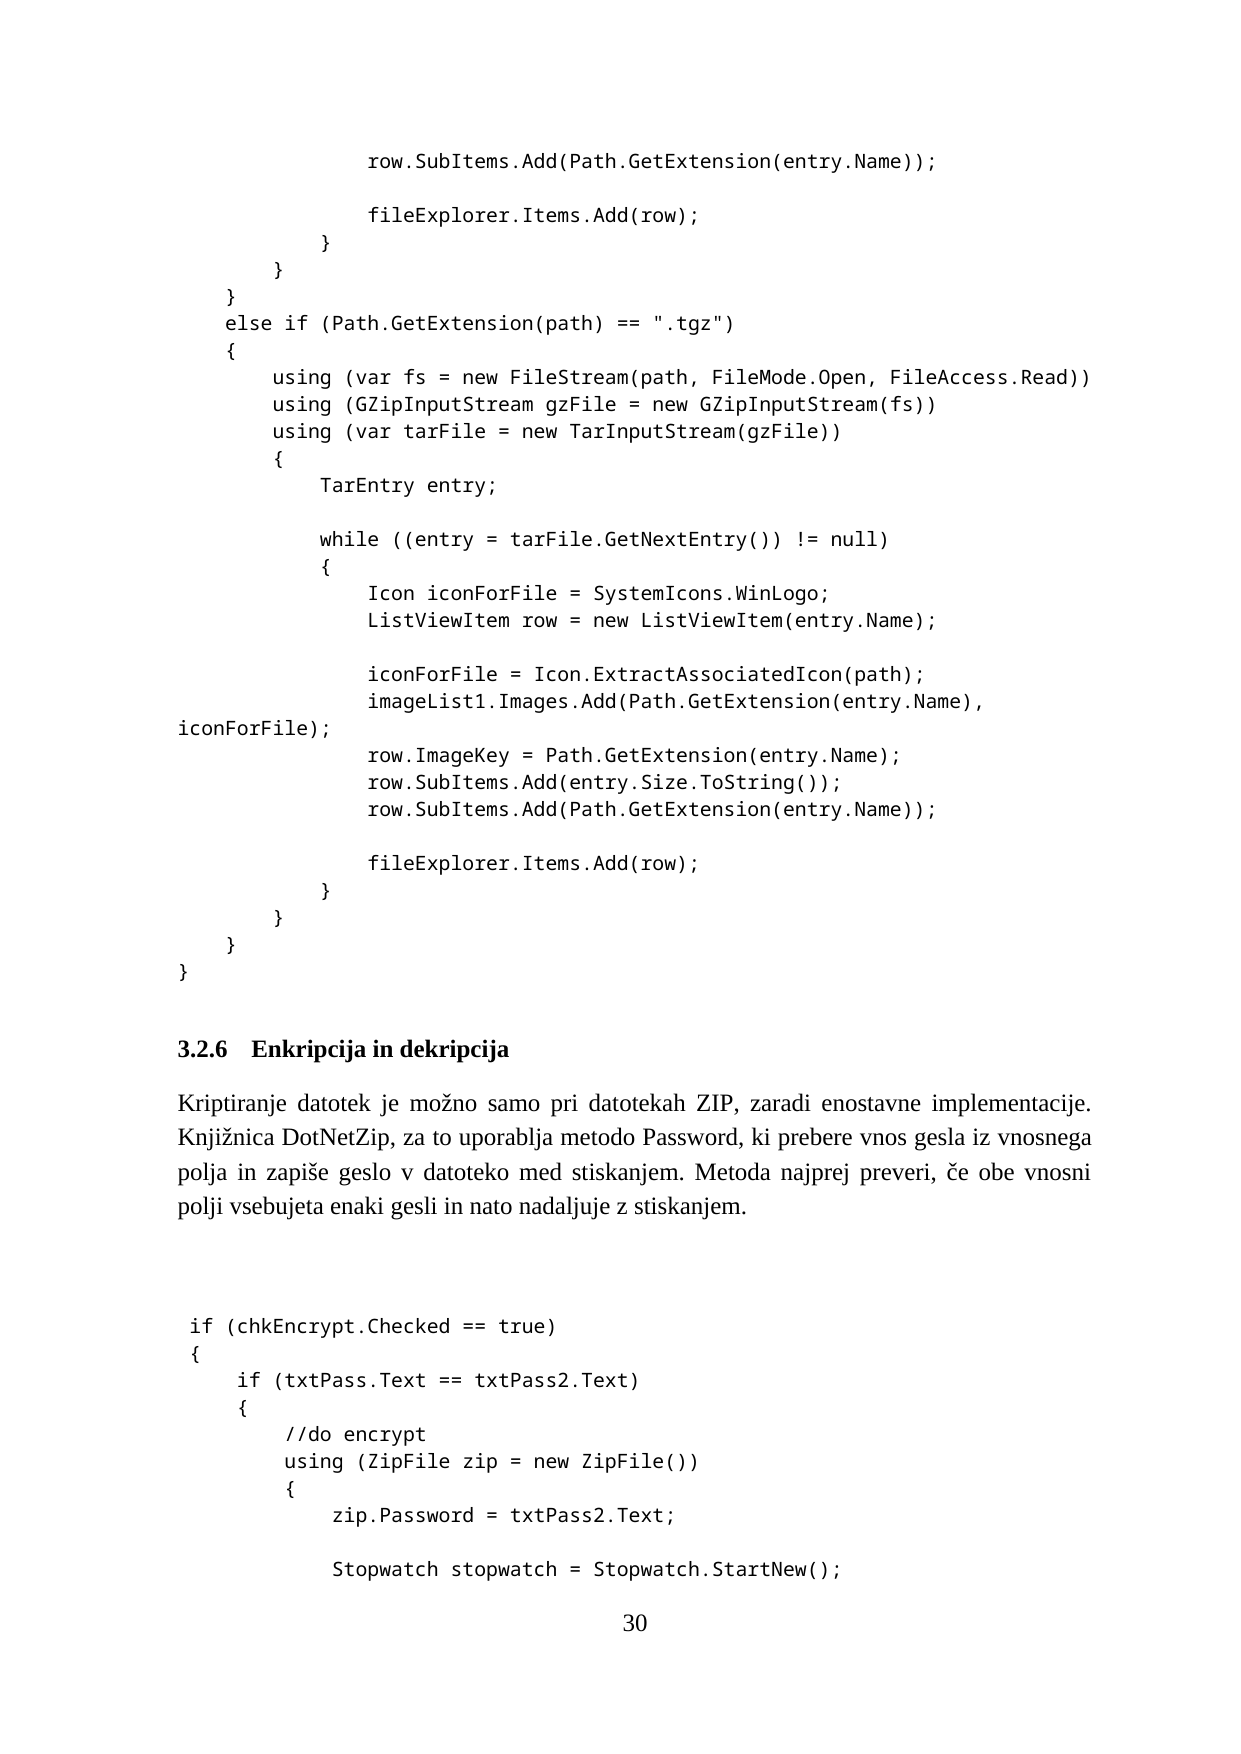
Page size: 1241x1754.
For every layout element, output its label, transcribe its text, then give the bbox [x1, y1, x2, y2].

text } [177, 229, 1092, 256]
text { [177, 337, 1092, 363]
text if (txtPass.Text == txtPass2.Text) [177, 1366, 1092, 1393]
text imageList1.Images.Add(Path.GetExtension(entry.Name), iconForFile); [177, 687, 1092, 741]
text { [177, 444, 1092, 471]
text row.SubItems.Add(entry.Size.ToString()); [177, 768, 1092, 795]
text } [177, 903, 1092, 930]
text using (ZipFile zip = new ZipFile()) [177, 1447, 1092, 1474]
text { [177, 1393, 1092, 1420]
text if (chkEncrypt.Checked == true) [177, 1312, 1092, 1339]
text fileExplorer.Items.Add(row); [177, 202, 1092, 229]
text using (var tarFile = new TarInputStream(gzFile)) [177, 417, 1092, 444]
text Icon iconForFile = SystemIcons.WinLogo; [177, 579, 1092, 606]
text { [177, 1474, 1092, 1501]
text zip.Password = txtPass2.Text; [177, 1501, 1092, 1528]
text } [177, 283, 1092, 309]
text } [177, 876, 1092, 903]
text } [177, 930, 1092, 957]
text TarEntry entry; [177, 471, 1092, 498]
text fileExplorer.Items.Add(row); [177, 849, 1092, 876]
text while ((entry = tarFile.GetNextEntry()) != null) [177, 525, 1092, 552]
text } [177, 957, 1092, 984]
text } [177, 256, 1092, 283]
text Stopwatch stopwatch = Stopwatch.StartNew(); [177, 1555, 1092, 1582]
text { [177, 1339, 1092, 1366]
text using (var fs = new FileStream(path, FileMode.Open, FileAccess.Read)) [177, 363, 1092, 391]
text iconForFile = Icon.ExtractAssociatedIcon(path); [177, 660, 1092, 687]
text else if (Path.GetExtension(path) == ".tgz") [177, 309, 1092, 337]
text { [177, 552, 1092, 579]
text row.SubItems.Add(Path.GetExtension(entry.Name)); [177, 148, 1092, 175]
text row.ImageKey = Path.GetExtension(entry.Name); [177, 741, 1092, 768]
text Kriptiranje datotek je možno samo pri datotekah ZIP, zaradi enostavne implementacije. Knjižnica DotNetZip, za to uporablja metodo Password, ki prebere vnos gesla iz vnosnega polja in zapiše geslo v datoteko med stiskanjem. Metoda najprej preveri, če obe vnosni polji vsebujeta enaki gesli in nato nadaljuje z stiskanjem. [177, 1088, 1092, 1220]
text using (GZipInputStream gzFile = new GZipInputStream(fs)) [177, 391, 1092, 417]
subtitle Enkripcija in dekripcija [177, 1034, 1092, 1063]
text row.SubItems.Add(Path.GetExtension(entry.Name)); [177, 795, 1092, 822]
text //do encrypt [177, 1420, 1092, 1447]
text ListViewItem row = new ListViewItem(entry.Name); [177, 606, 1092, 633]
